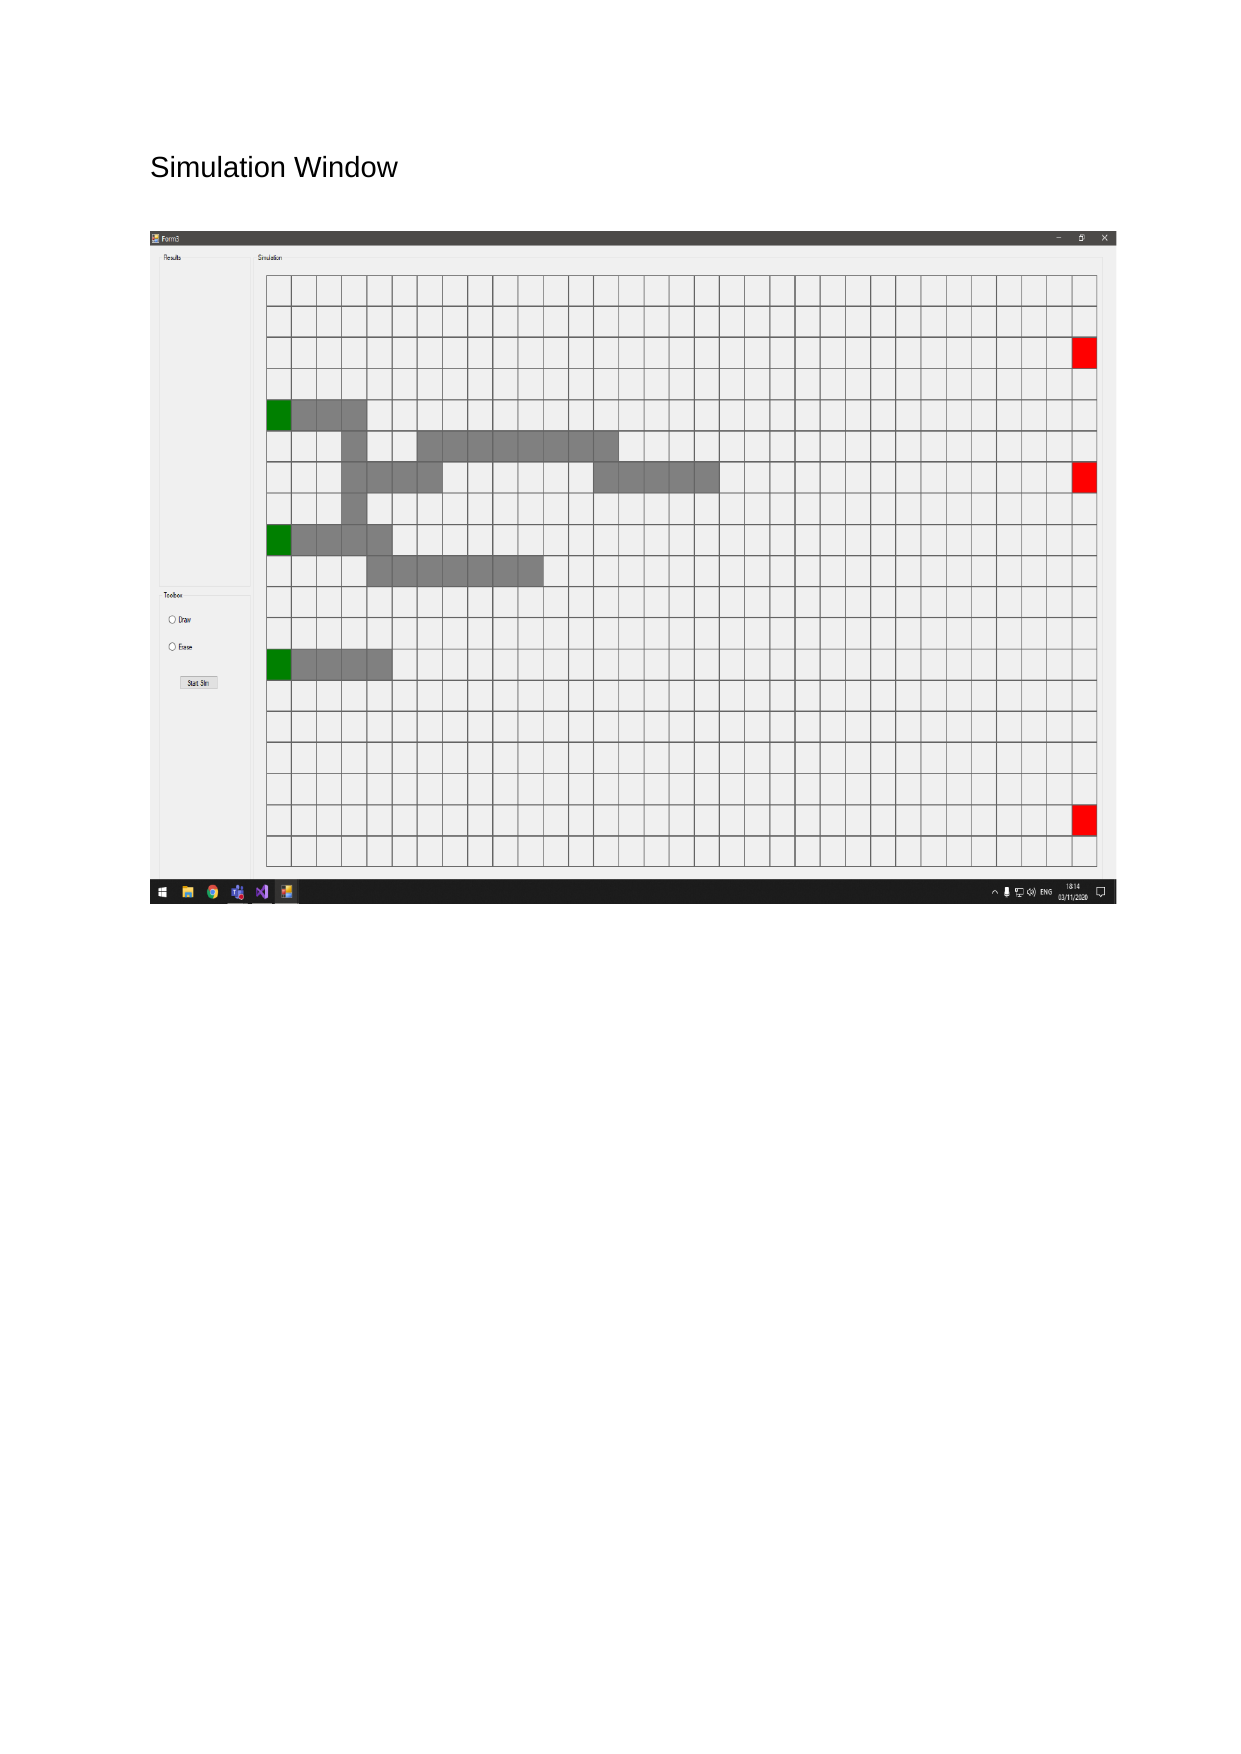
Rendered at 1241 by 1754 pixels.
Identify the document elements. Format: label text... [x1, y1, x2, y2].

picture [150, 231, 1117, 904]
subtitle Simulation Window [150, 150, 1090, 183]
